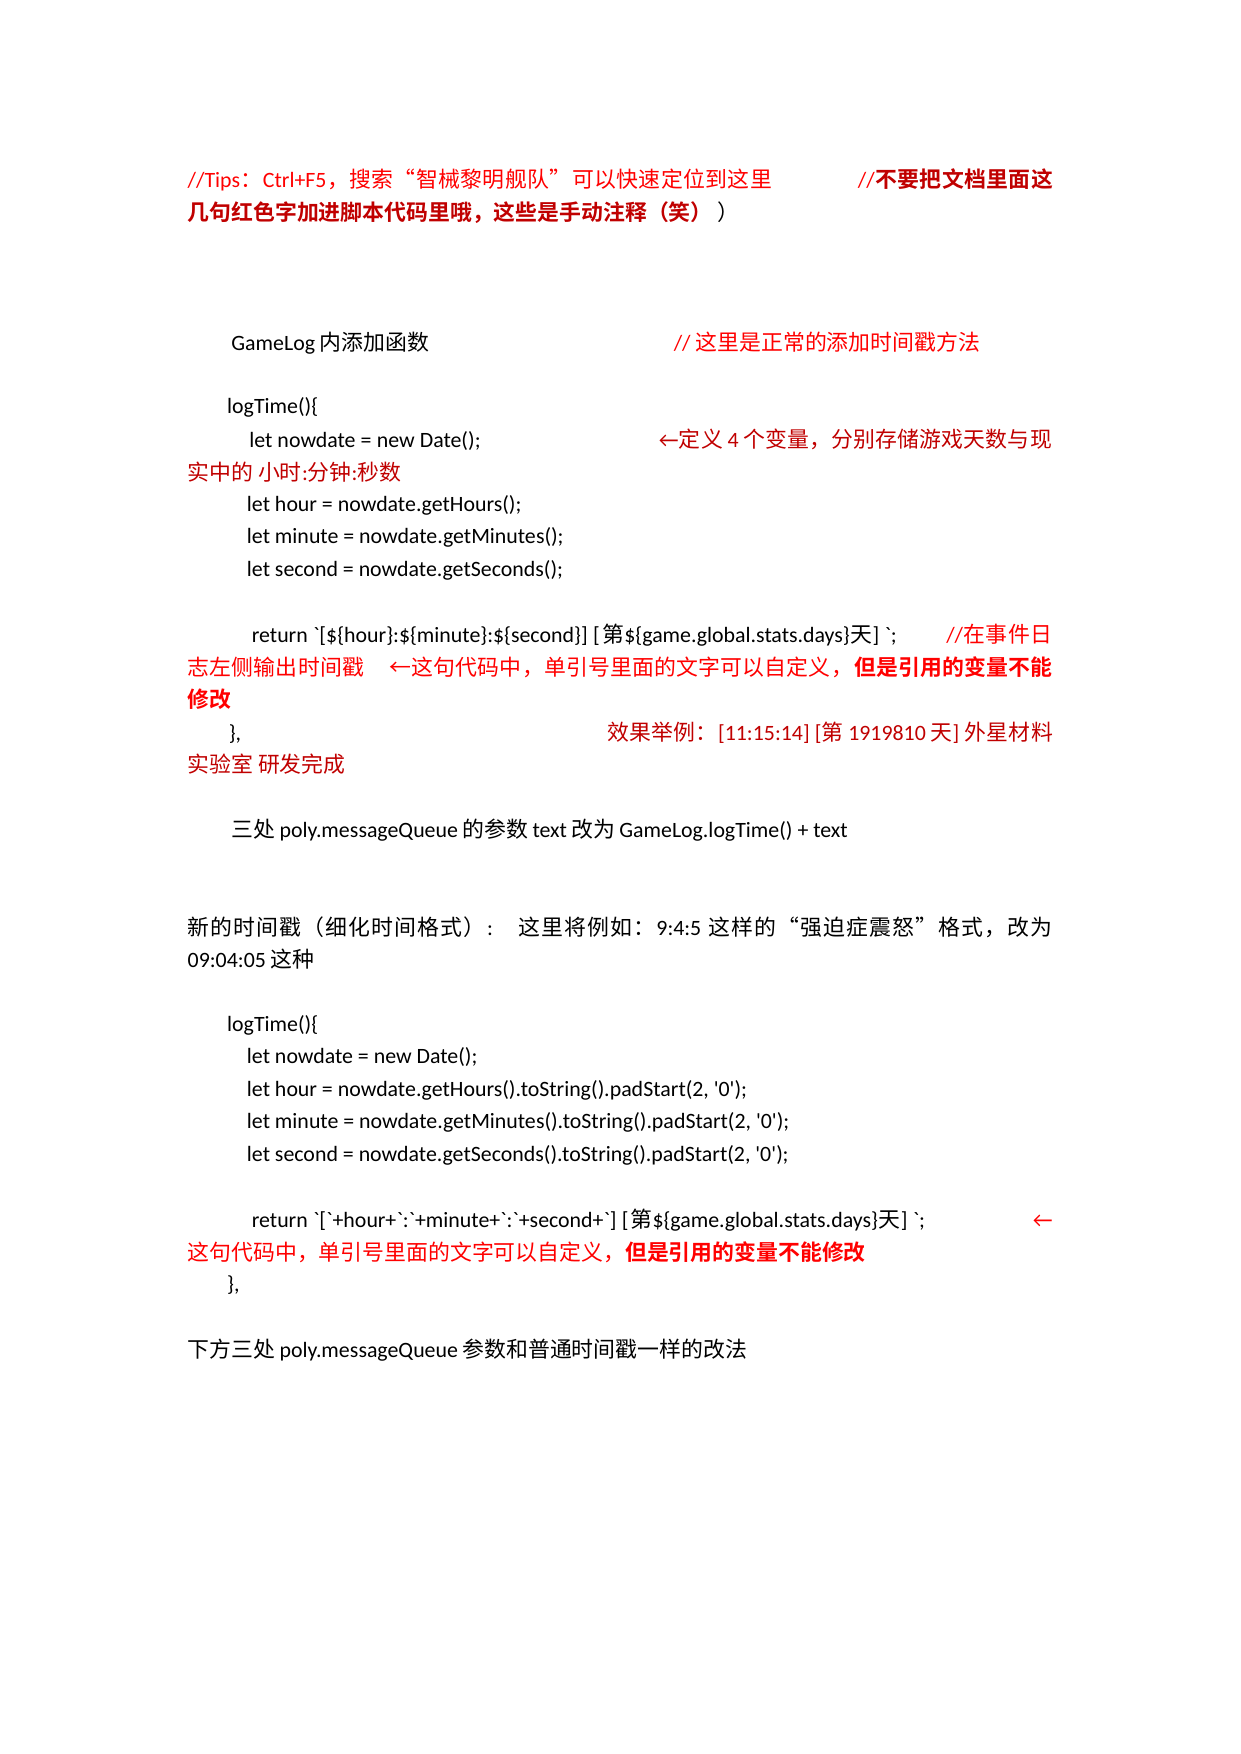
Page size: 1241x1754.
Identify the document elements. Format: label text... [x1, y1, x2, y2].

text let minute = nowdate.getMinutes().toString().padStart(2, '0'); [187, 1104, 1053, 1137]
text logTime(){ [187, 389, 1053, 422]
text let second = nowdate.getSeconds().toString().padStart(2, '0'); [187, 1137, 1053, 1169]
text return `[`+hour+`:`+minute+`:`+second+`] [第${game.global.stats.days}天] `; ←这句代码中，单引号里面的文字可以自定义，但是引用的变量不能修改 [187, 1202, 1053, 1267]
text 下方三处poly.messageQueue参数和普通时间戳一样的改法 [187, 1332, 1053, 1364]
text 三处poly.messageQueue的参数text改为GameLog.logTime() + text [187, 812, 1053, 844]
text let second = nowdate.getSeconds(); [187, 552, 1053, 584]
text let hour = nowdate.getHours().toString().padStart(2, '0'); [187, 1072, 1053, 1104]
text let hour = nowdate.getHours(); [187, 487, 1053, 519]
text GameLog内添加函数 // 这里是正常的添加时间戳方法 [187, 324, 1053, 357]
text logTime(){ [187, 1007, 1053, 1039]
text 新的时间戳（细化时间格式）: 这里将例如：9:4:5 这样的“强迫症震怒”格式，改为 09:04:05这种 [187, 909, 1053, 974]
text }, 效果举例：[11:15:14] [第1919810天] 外星材料实验室 研发完成 [187, 714, 1053, 779]
text }, [187, 1267, 1053, 1299]
text //Tips：Ctrl+F5，搜索“智械黎明舰队”可以快速定位到这里 //不要把文档里面这几句红色字加进脚本代码里哦，这些是手动注释（笑） ） [187, 162, 1053, 227]
text return `[${hour}:${minute}:${second}] [第${game.global.stats.days}天] `; //在事件日志左侧输出时间戳 ←这句代码中，单引号里面的文字可以自定义，但是引用的变量不能修改 [187, 617, 1053, 714]
text let nowdate = new Date(); [187, 1039, 1053, 1072]
text let minute = nowdate.getMinutes(); [187, 519, 1053, 552]
text let nowdate = new Date(); ←定义4个变量，分别存储游戏天数与现实中的 小时:分钟:秒数 [187, 422, 1053, 487]
